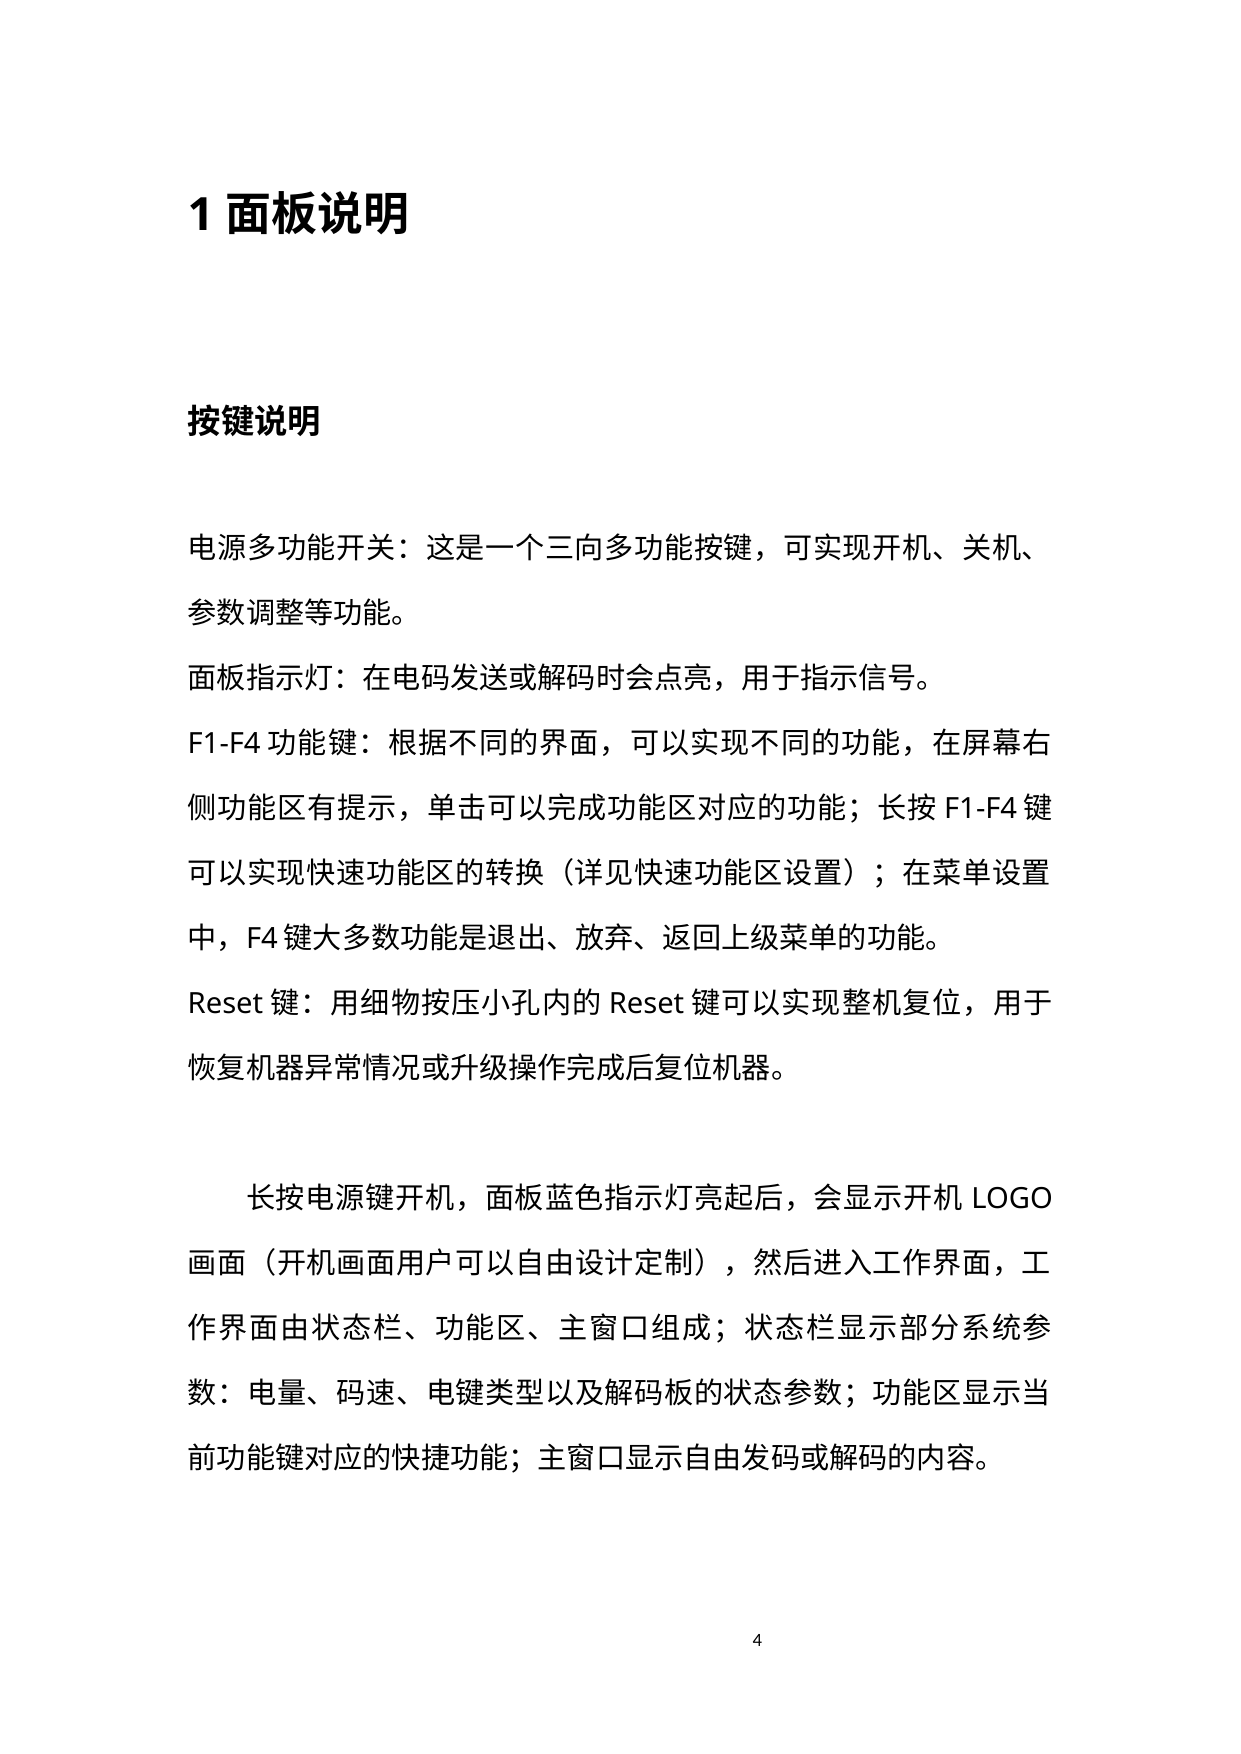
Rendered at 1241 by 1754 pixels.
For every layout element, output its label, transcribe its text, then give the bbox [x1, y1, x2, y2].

subtitle 按键说明 [187, 387, 1053, 452]
text 长按电源键开机，面板蓝色指示灯亮起后，会显示开机LOGO画面（开机画面用户可以自由设计定制），然后进入工作界面，工作界面由状态栏、功能区、主窗口组成；状态栏显示部分系统参数：电量、码速、电键类型以及解码板的状态参数；功能区显示当前功能键对应的快捷功能；主窗口显示自由发码或解码的内容。 [187, 1164, 1053, 1489]
text Reset键：用细物按压小孔内的Reset键可以实现整机复位，用于恢复机器异常情况或升级操作完成后复位机器。 [187, 969, 1053, 1099]
text 电源多功能开关：这是一个三向多功能按键，可实现开机、关机、参数调整等功能。 [187, 514, 1053, 644]
text 面板指示灯：在电码发送或解码时会点亮，用于指示信号。 [187, 644, 1053, 709]
subtitle 1 面板说明 [187, 162, 1053, 259]
text F1-F4功能键：根据不同的界面，可以实现不同的功能，在屏幕右侧功能区有提示，单击可以完成功能区对应的功能；长按F1-F4键可以实现快速功能区的转换（详见快速功能区设置）；在菜单设置中，F4键大多数功能是退出、放弃、返回上级菜单的功能。 [187, 709, 1053, 969]
